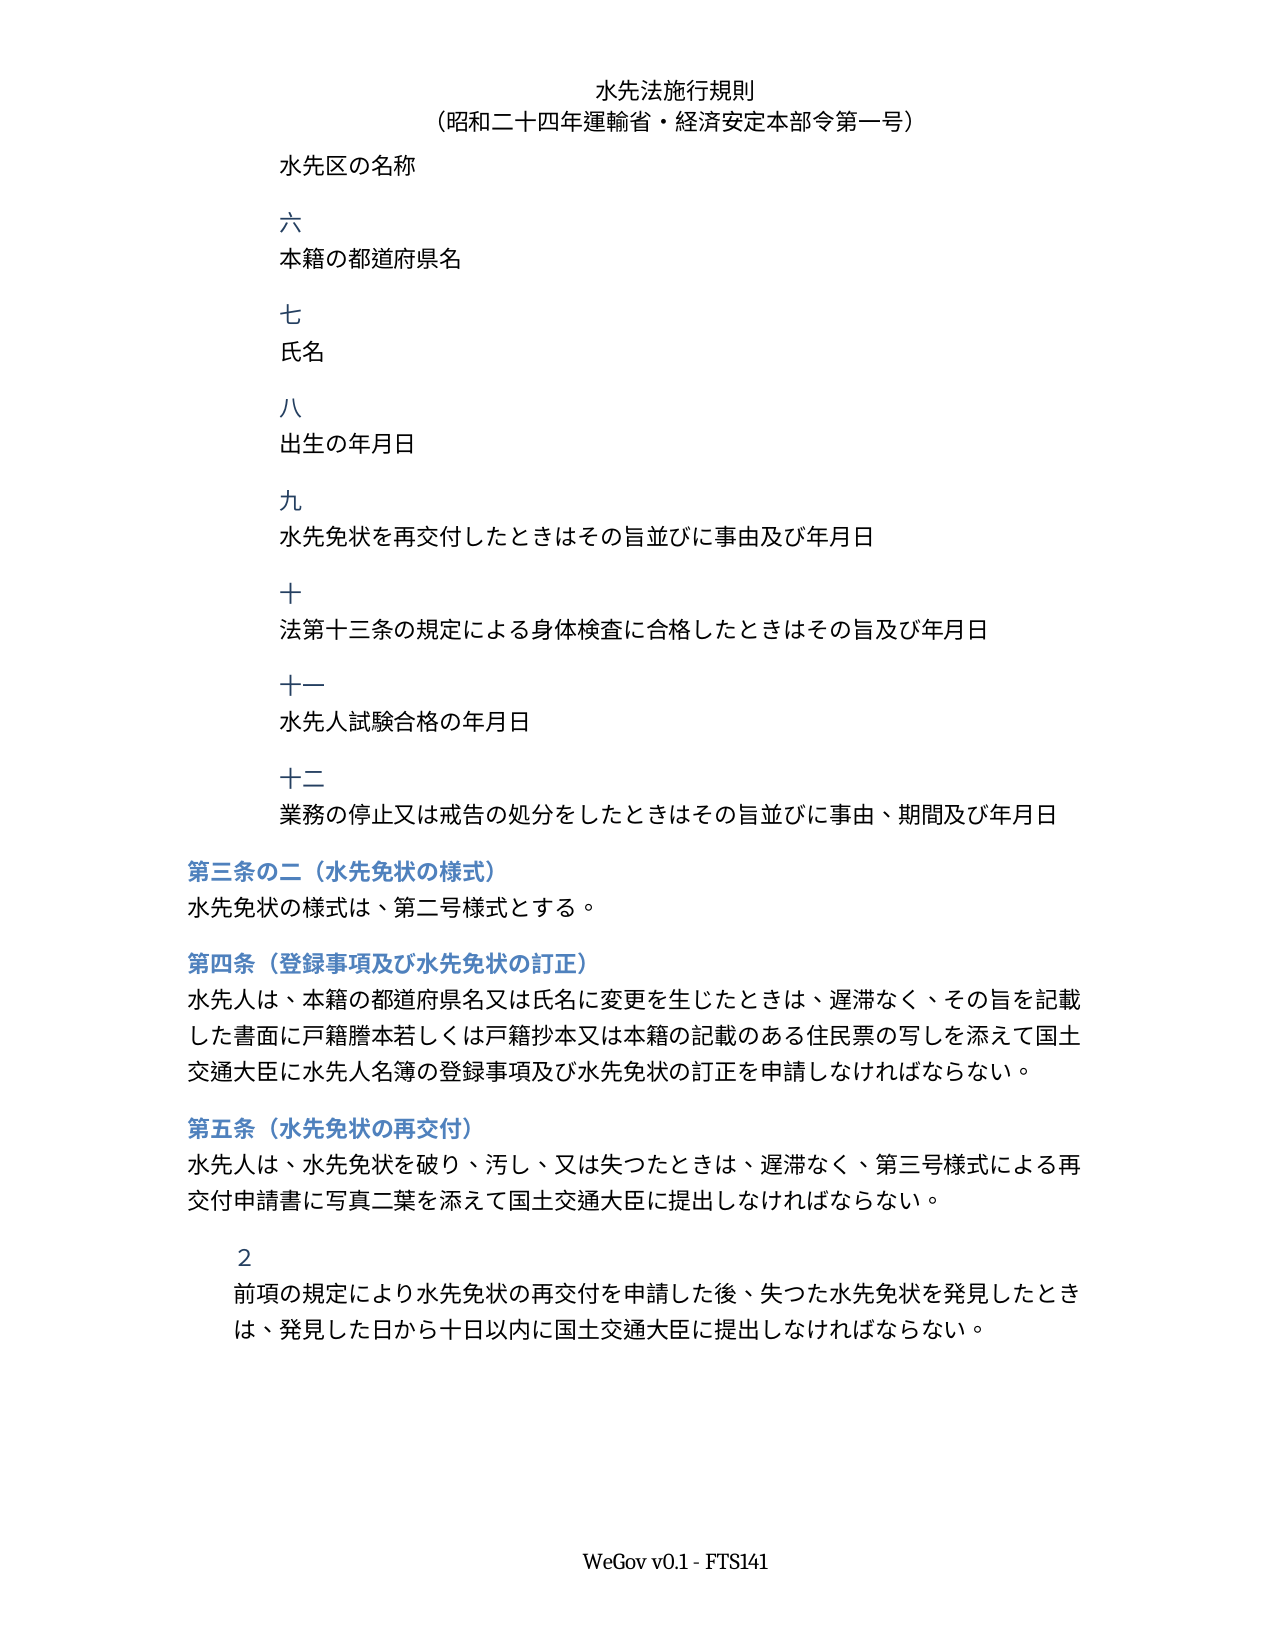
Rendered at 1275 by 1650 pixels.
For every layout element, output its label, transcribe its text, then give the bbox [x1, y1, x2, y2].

text 業務の停止又は戒告の処分をしたときはその旨並びに事由、期間及び年月日 [279, 799, 1087, 830]
text 水先人は、本籍の都道府県名又は氏名に変更を生じたときは、遅滞なく、その旨を記載した書面に戸籍謄本若しくは戸籍抄本又は本籍の記載のある住民票の写しを添えて国土交通大臣に水先人名簿の登録事項及び水先免状の訂正を申請しなければならない。 [187, 984, 1087, 1087]
subtitle 十 [279, 578, 1087, 609]
subtitle 十二 [279, 763, 1087, 794]
text 水先人は、水先免状を破り、汚し、又は失つたときは、遅滞なく、第三号様式による再交付申請書に写真二葉を添えて国土交通大臣に提出しなければならない。 [187, 1149, 1087, 1216]
subtitle 八 [279, 392, 1087, 423]
subtitle 七 [279, 299, 1087, 331]
subtitle 第四条（登録事項及び水先免状の訂正） [187, 948, 1087, 980]
text 法第十三条の規定による身体検査に合格したときはその旨及び年月日 [279, 613, 1087, 645]
subtitle 第五条（水先免状の再交付） [187, 1113, 1087, 1144]
subtitle ２ [233, 1242, 1087, 1273]
text 前項の規定により水先免状の再交付を申請した後、失つた水先免状を発見したときは、発見した日から十日以内に国土交通大臣に提出しなければならない。 [233, 1278, 1087, 1345]
text 氏名 [279, 335, 1087, 367]
text 水先免状の様式は、第二号様式とする。 [187, 892, 1087, 923]
subtitle 九 [279, 485, 1087, 516]
text 本籍の都道府県名 [279, 243, 1087, 274]
text 水先免状を再交付したときはその旨並びに事由及び年月日 [279, 521, 1087, 552]
subtitle 十一 [279, 670, 1087, 702]
text 水先人試験合格の年月日 [279, 706, 1087, 737]
text 出生の年月日 [279, 428, 1087, 459]
subtitle 六 [279, 207, 1087, 238]
subtitle 第三条の二（水先免状の様式） [187, 856, 1087, 887]
text 水先区の名称 [279, 150, 1087, 181]
